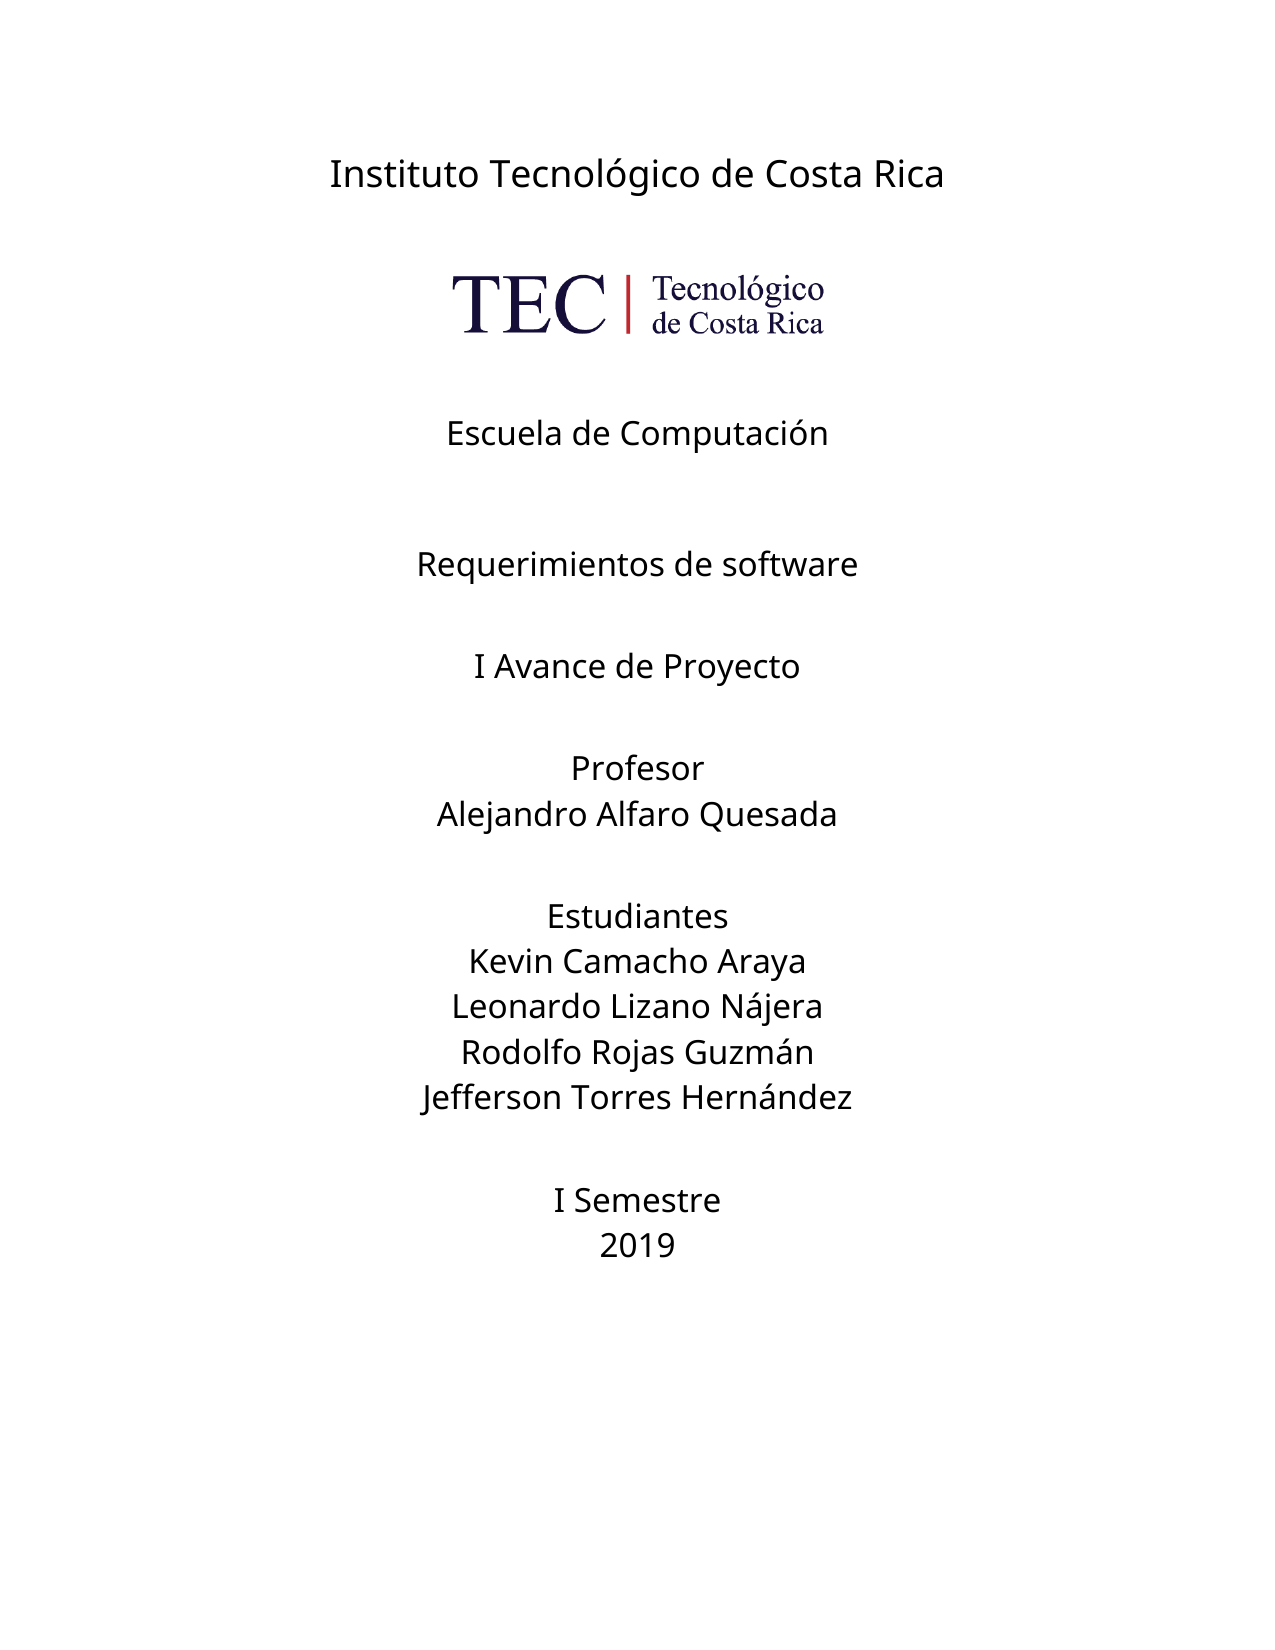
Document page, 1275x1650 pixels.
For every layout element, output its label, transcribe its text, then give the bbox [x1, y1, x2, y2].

text Instituto Tecnológico de Costa Rica [177, 148, 1098, 199]
text Kevin Camacho Araya [177, 938, 1098, 983]
text Requerimientos de software [177, 541, 1098, 586]
text Profesor [177, 745, 1098, 790]
text Escuela de Computación [177, 409, 1098, 455]
picture [439, 198, 836, 410]
text Jefferson Torres Hernández [177, 1074, 1098, 1119]
text Leonardo Lizano Nájera [177, 983, 1098, 1029]
text I Avance de Proyecto [177, 643, 1098, 688]
text Alejandro Alfaro Quesada [177, 790, 1098, 836]
text Rodolfo Rojas Guzmán [177, 1029, 1098, 1074]
text I Semestre [177, 1176, 1098, 1222]
text Estudiantes [177, 892, 1098, 938]
text 2019 [177, 1222, 1098, 1267]
